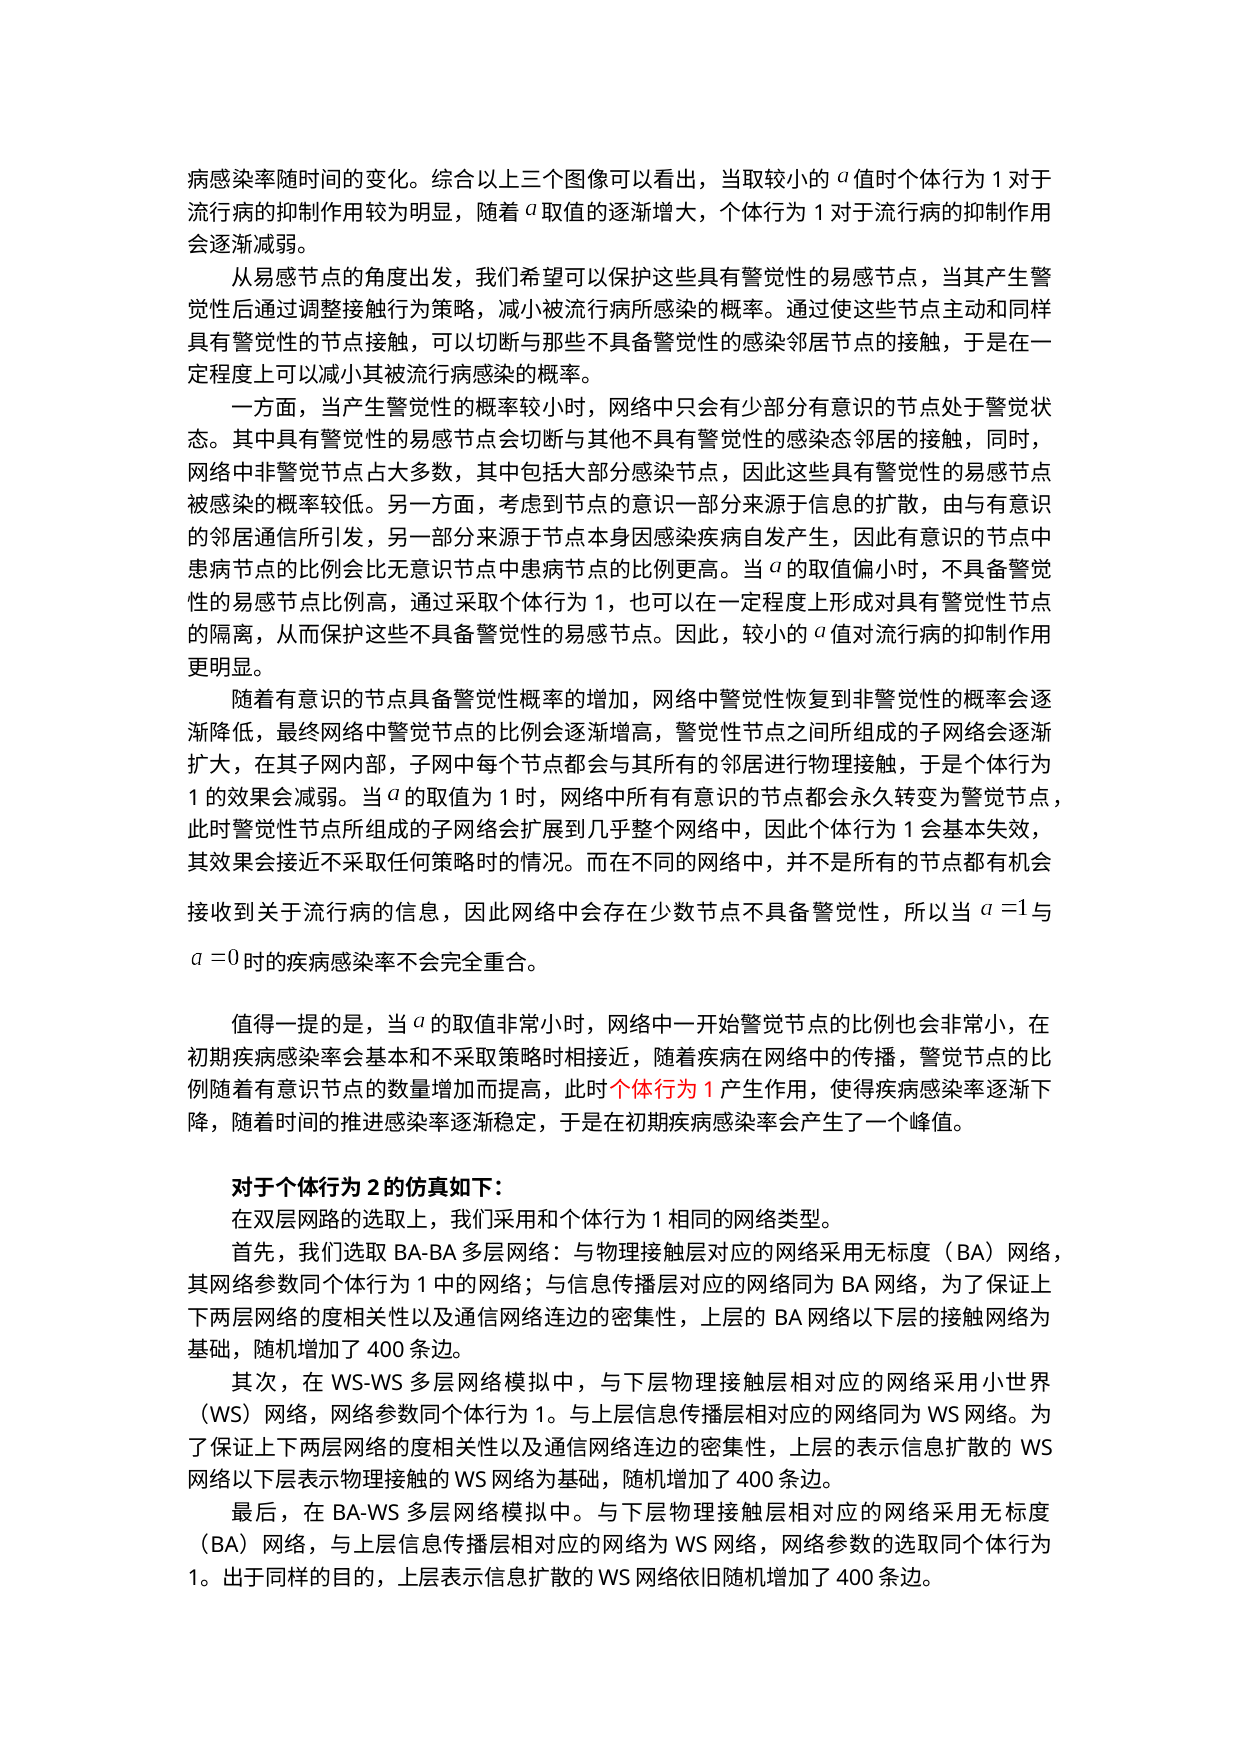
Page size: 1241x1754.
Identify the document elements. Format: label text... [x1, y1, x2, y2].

text 在双层网路的选取上，我们采用和个体行为1相同的网络类型。 [187, 1202, 1053, 1234]
text 首先，我们选取BA-BA多层网络：与物理接触层对应的网络采用无标度（BA）网络，其网络参数同个体行为1中的网络；与信息传播层对应的网络同为BA网络，为了保证上下两层网络的度相关性以及通信网络连边的密集性，上层的BA网络以下层的接触网络为基础，随机增加了400条边。 [187, 1234, 1053, 1364]
text 一方面，当产生警觉性的概率较小时，网络中只会有少部分有意识的节点处于警觉状态。其中具有警觉性的易感节点会切断与其他不具有警觉性的感染态邻居的接触，同时，网络中非警觉节点占大多数，其中包括大部分感染节点，因此这些具有警觉性的易感节点被感染的概率较低。另一方面，考虑到节点的意识一部分来源于信息的扩散，由与有意识的邻居通信所引发，另一部分来源于节点本身因感染疾病自发产生，因此有意识的节点中患病节点的比例会比无意识节点中患病节点的比例更高。当的取值偏小时，不具备警觉性的易感节点比例高，通过采取个体行为1，也可以在一定程度上形成对具有警觉性节点的隔离，从而保护这些不具备警觉性的易感节点。因此，较小的值对流行病的抑制作用更明显。 [187, 389, 1053, 682]
text 值得一提的是，当的取值非常小时，网络中一开始警觉节点的比例也会非常小，在初期疾病感染率会基本和不采取策略时相接近，随着疾病在网络中的传播，警觉节点的比例随着有意识节点的数量增加而提高，此时个体行为1产生作用，使得疾病感染率逐渐下降，随着时间的推进感染率逐渐稳定，于是在初期疾病感染率会产生了一个峰值。 [187, 1007, 1053, 1137]
text 对于个体行为2的仿真如下： [187, 1169, 1053, 1202]
text 从易感节点的角度出发，我们希望可以保护这些具有警觉性的易感节点，当其产生警觉性后通过调整接触行为策略，减小被流行病所感染的概率。通过使这些节点主动和同样具有警觉性的节点接触，可以切断与那些不具备警觉性的感染邻居节点的接触，于是在一定程度上可以减小其被流行病感染的概率。 [187, 259, 1053, 389]
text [187, 162, 1053, 259]
text 随着有意识的节点具备警觉性概率的增加，网络中警觉性恢复到非警觉性的概率会逐渐降低，最终网络中警觉节点的比例会逐渐增高，警觉性节点之间所组成的子网络会逐渐扩大，在其子网内部，子网中每个节点都会与其所有的邻居进行物理接触，于是个体行为1的效果会减弱。当的取值为1时，网络中所有有意识的节点都会永久转变为警觉节点，此时警觉性节点所组成的子网络会扩展到几乎整个网络中，因此个体行为1会基本失效，其效果会接近不采取任何策略时的情况。而在不同的网络中，并不是所有的节点都有机会接收到关于流行病的信息，因此网络中会存在少数节点不具备警觉性，所以当与时的疾病感染率不会完全重合。 [187, 682, 1053, 1007]
text 其次，在WS-WS多层网络模拟中，与下层物理接触层相对应的网络采用小世界（WS）网络，网络参数同个体行为1。与上层信息传播层相对应的网络同为WS网络。为了保证上下两层网络的度相关性以及通信网络连边的密集性，上层的表示信息扩散的WS网络以下层表示物理接触的WS网络为基础，随机增加了400条边。 [187, 1364, 1053, 1494]
text 最后，在BA-WS多层网络模拟中。与下层物理接触层相对应的网络采用无标度（BA）网络，与上层信息传播层相对应的网络为WS网络，网络参数的选取同个体行为1。出于同样的目的，上层表示信息扩散的WS网络依旧随机增加了400条边。 [187, 1494, 1053, 1592]
